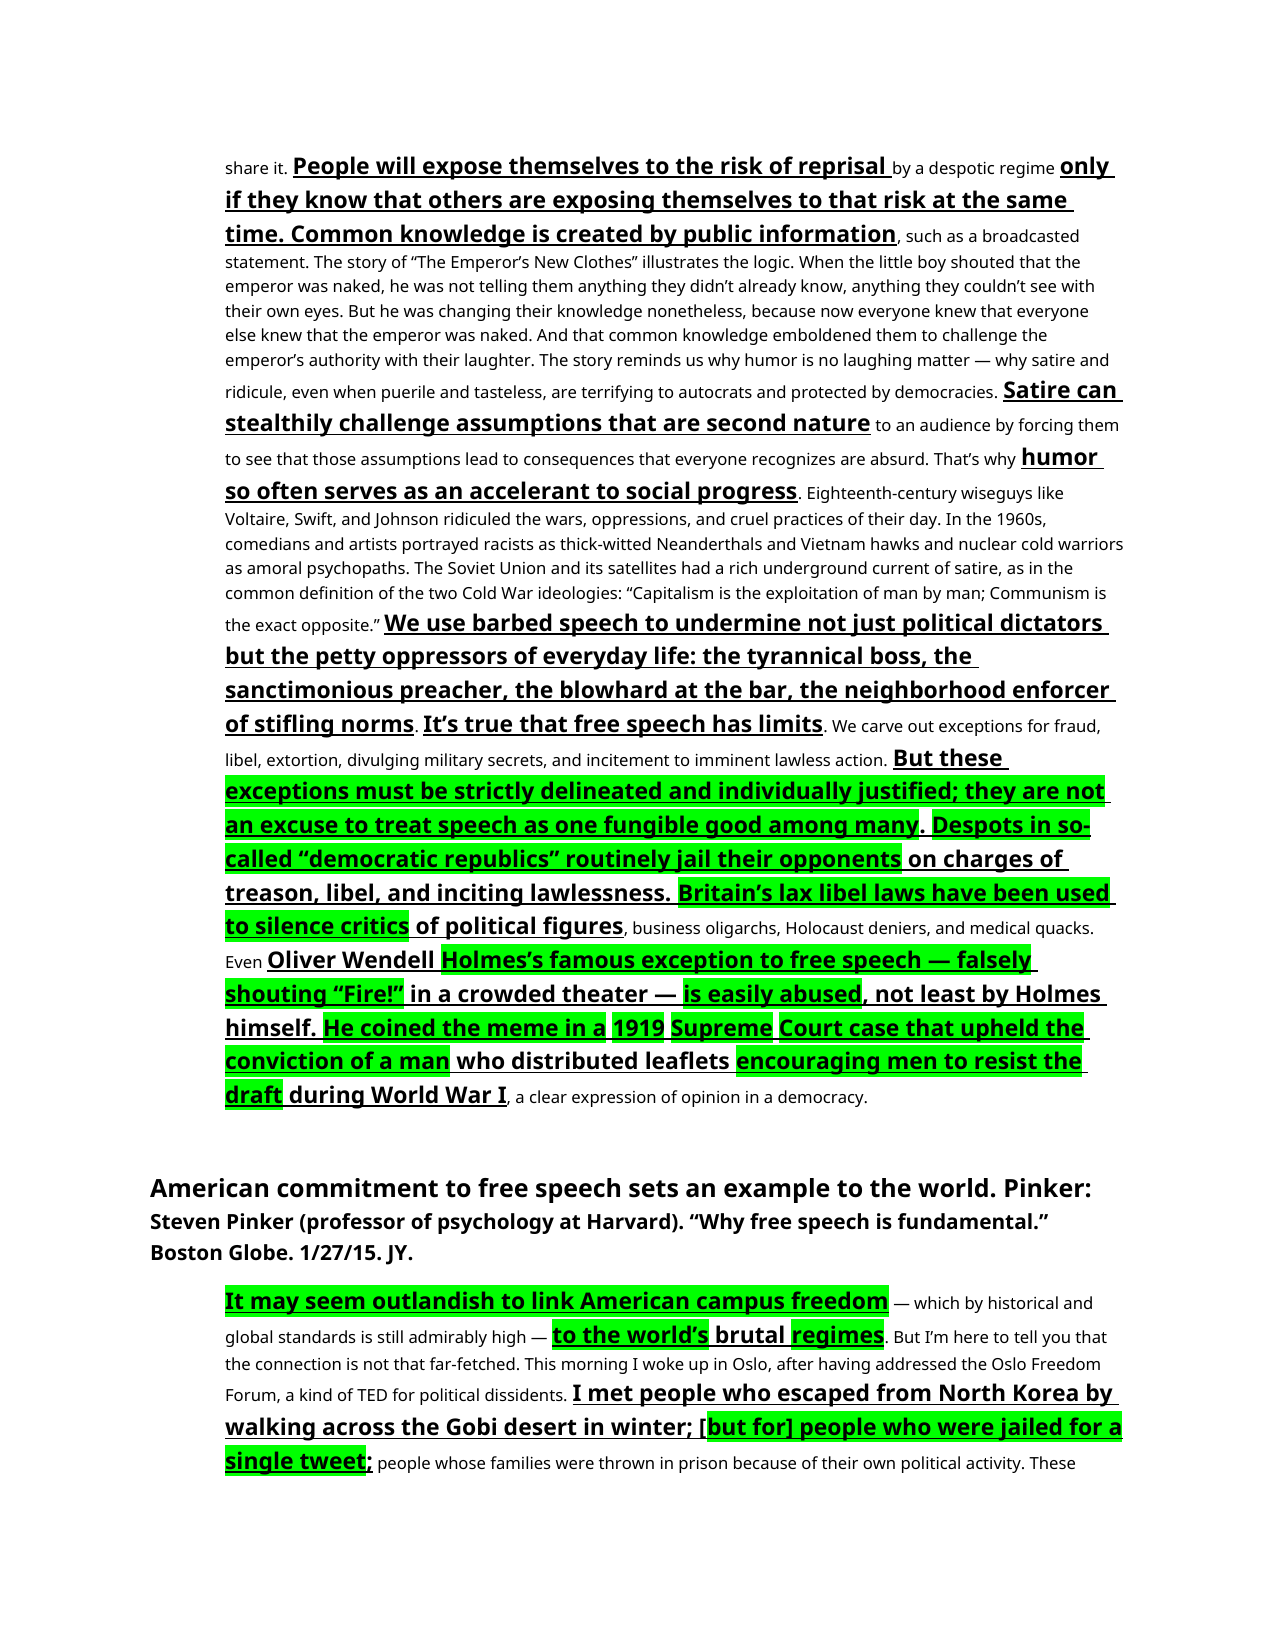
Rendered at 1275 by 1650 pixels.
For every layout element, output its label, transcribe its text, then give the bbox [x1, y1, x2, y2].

text Steven Pinker (professor of psychology at Harvard). “Why free speech is fundamental.” Boston Globe. 1/27/15. JY. [150, 1207, 1125, 1266]
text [225, 150, 1125, 1110]
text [225, 1285, 1125, 1476]
subtitle American commitment to free speech sets an example to the world. Pinker: [150, 1171, 1125, 1205]
